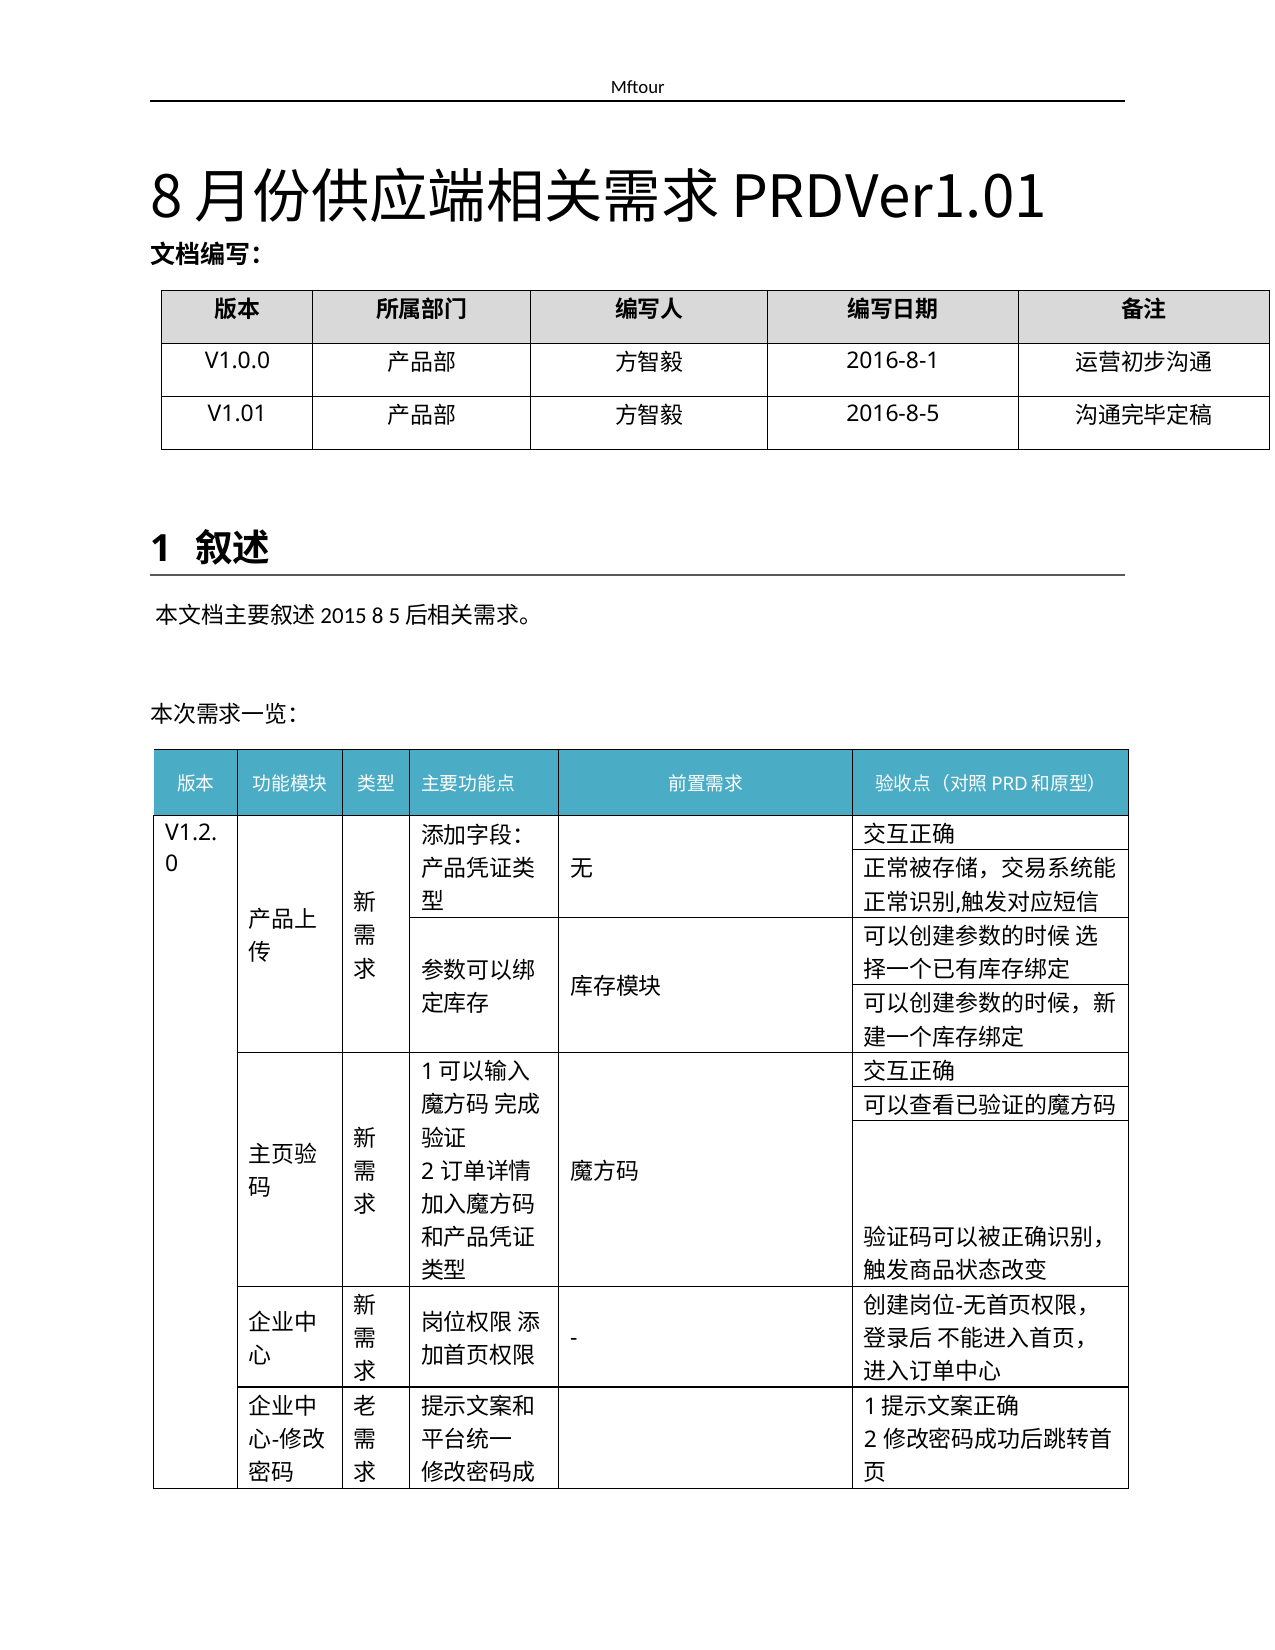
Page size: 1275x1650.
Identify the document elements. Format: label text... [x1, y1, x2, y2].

table_header 类型 [343, 750, 409, 815]
table_cell V1.01 [162, 397, 312, 449]
table_cell 创建岗位-无首页权限，登录后 不能进入首页，进入订单中心 [853, 1287, 1128, 1386]
table_cell 库存模块 [559, 918, 852, 1052]
title 8月份供应端相关需求PRDVer1.01 [150, 150, 1125, 234]
table_header 前置需求 [559, 750, 852, 815]
subtitle 叙述 [150, 518, 1125, 574]
table_cell 老需求优化 [343, 1388, 409, 1487]
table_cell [853, 1388, 1128, 1487]
table_cell 可以查看已验证的魔方码 [853, 1087, 1128, 1120]
table_cell 参数可以绑定库存 [410, 918, 558, 1052]
table_cell 运营初步沟通 [1019, 344, 1269, 396]
table_cell V1.0.0 [162, 344, 312, 396]
table_cell 岗位权限 添加首页权限 [410, 1287, 558, 1386]
table_cell V1.2.0 [154, 816, 237, 1487]
table_header 主要功能点 [410, 750, 558, 815]
table_cell 魔方码 [559, 1053, 852, 1286]
table_cell 新需求 [343, 816, 409, 1052]
table_cell [559, 1388, 852, 1487]
table_cell 2016-8-5 [768, 397, 1018, 449]
table_cell 正常被存储，交易系统能正常识别,触发对应短信 [853, 850, 1128, 917]
table_cell 产品上传 [238, 816, 342, 1052]
table_cell 2016-8-1 [768, 344, 1018, 396]
text 文档编写： [150, 234, 1125, 271]
text 本文档主要叙述2015 8 5后相关需求。 [150, 597, 1125, 630]
text 本次需求一览： [150, 696, 1125, 729]
table_cell 产品部 [313, 344, 530, 396]
table_cell 1可以输入 魔方码 完成验证 2 订单详情加入魔方码和产品凭证类型 [410, 1053, 558, 1286]
table_cell 主页验码 [238, 1053, 342, 1286]
table_cell 交互正确 [853, 1053, 1128, 1086]
table_cell 方智毅 [531, 397, 767, 449]
table_cell 添加字段：产品凭证类型 [410, 816, 558, 917]
table_cell 企业中心 [238, 1287, 342, 1386]
table_header 版本 [154, 750, 237, 815]
table_header 编写日期 [768, 291, 1018, 343]
table_cell 交互正确 [853, 816, 1128, 849]
table_cell 企业中心-修改密码 [238, 1388, 342, 1487]
table_header 所属部门 [313, 291, 530, 343]
table_header 验收点（对照PRD和原型） [853, 750, 1128, 815]
table_cell 可以创建参数的时候 选择一个已有库存绑定 [853, 918, 1128, 984]
table_cell 验证码可以被正确识别，触发商品状态改变 [853, 1121, 1128, 1286]
table_cell 新需求 [343, 1287, 409, 1386]
table_header 功能模块 [238, 750, 342, 815]
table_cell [410, 1388, 558, 1487]
table_header 备注 [1019, 291, 1269, 343]
table_cell 无 [559, 816, 852, 917]
table_cell 新需求 [343, 1053, 409, 1286]
table_cell - [559, 1287, 852, 1386]
table_cell 方智毅 [531, 344, 767, 396]
table_cell 产品部 [313, 397, 530, 449]
table_cell 沟通完毕定稿 [1019, 397, 1269, 449]
table_header 编写人 [531, 291, 767, 343]
table_header 版本 [162, 291, 312, 343]
table_cell 可以创建参数的时候，新建一个库存绑定 [853, 985, 1128, 1052]
